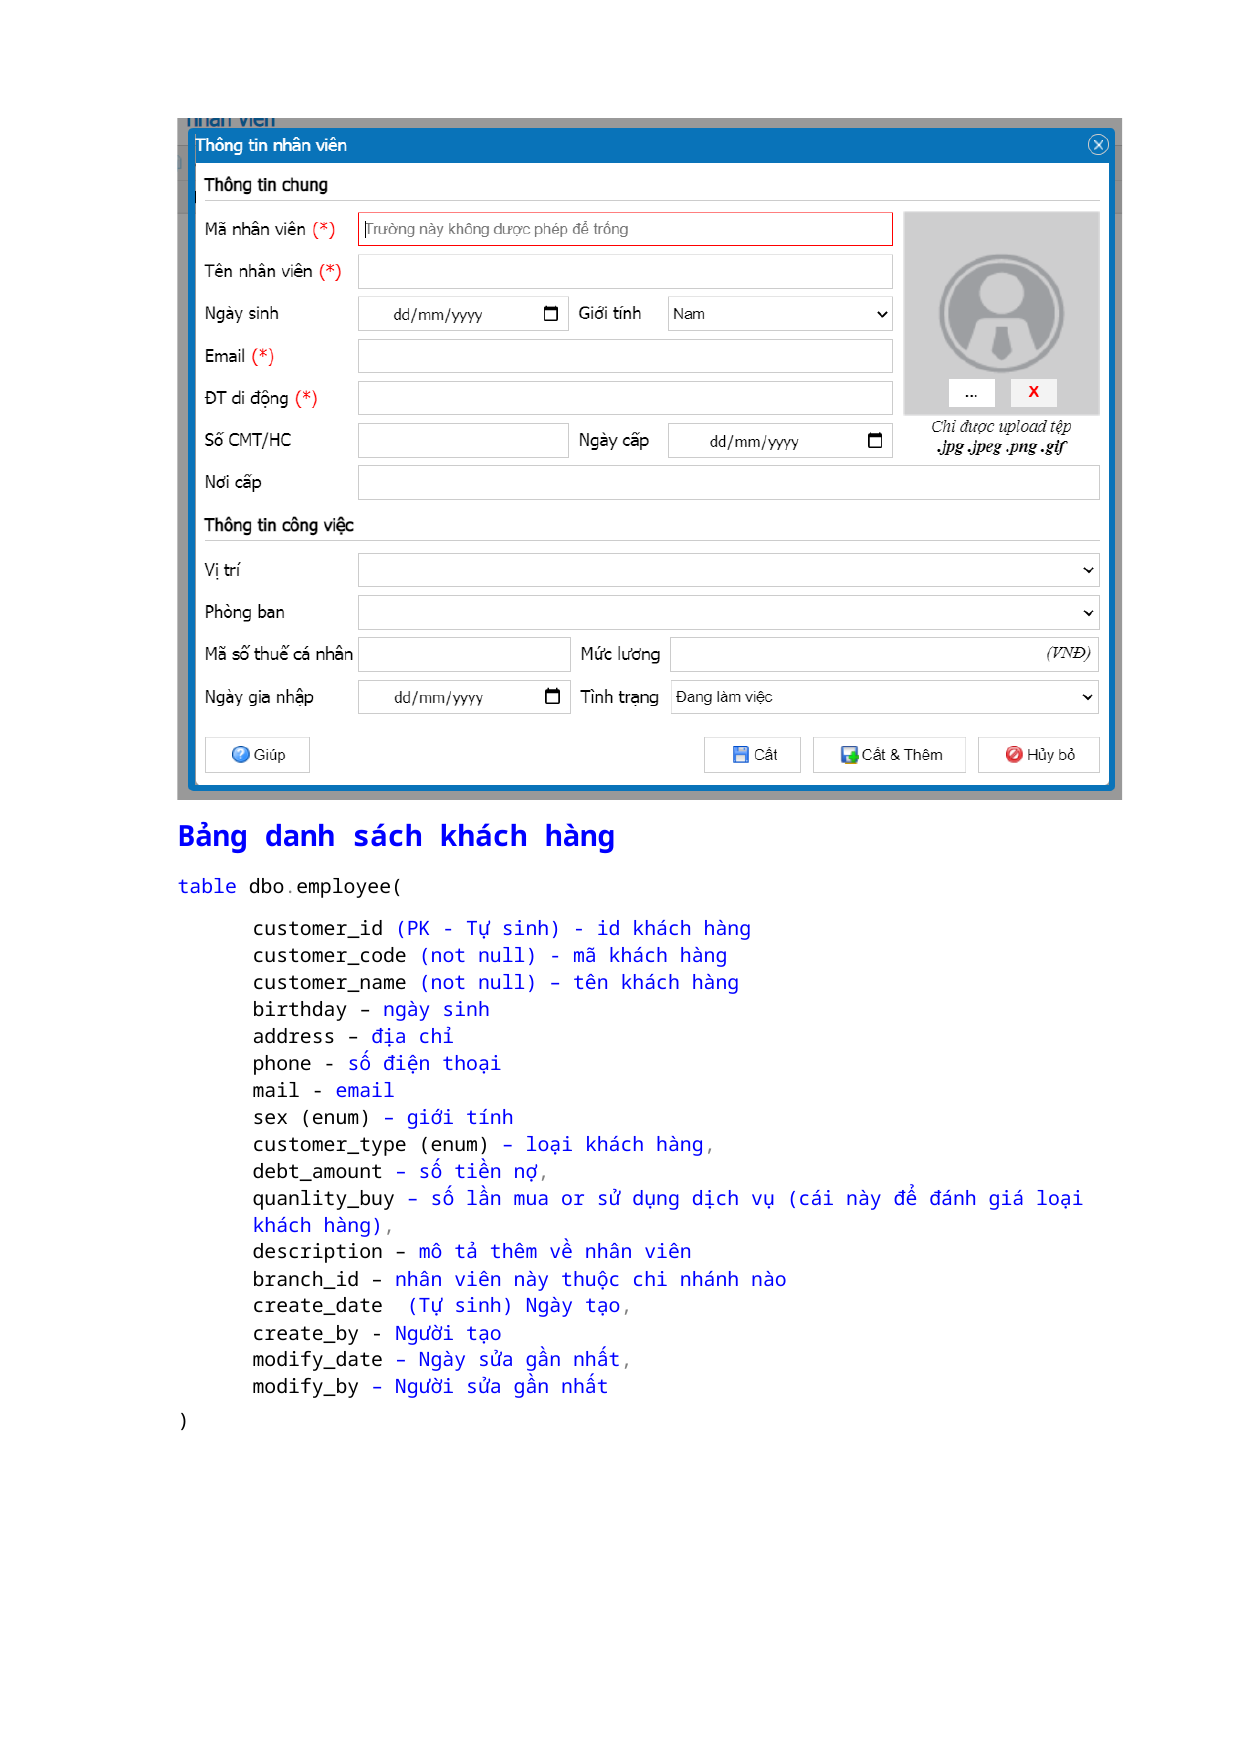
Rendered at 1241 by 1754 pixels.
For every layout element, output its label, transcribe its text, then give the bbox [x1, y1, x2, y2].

text mail - email [252, 1076, 1122, 1103]
picture [177, 118, 1123, 800]
text customer_type (enum) – loại khách hàng, [177, 1130, 1122, 1157]
text debt_amount – số tiền nợ, [177, 1157, 1122, 1184]
text ) [177, 1406, 1122, 1433]
text customer_name (not null) – tên khách hàng [252, 968, 1122, 995]
text customer_id (PK - Tự sinh) - id khách hàng [177, 914, 1122, 941]
text birthday – ngày sinh [252, 995, 1122, 1022]
text quanlity_buy – số lần mua or sử dụng dịch vụ (cái này để đánh giá loại khách hàng), [252, 1184, 1122, 1238]
text sex (enum) – giới tính [252, 1103, 1122, 1130]
text modify_date – Ngày sửa gần nhất, [252, 1346, 1122, 1373]
text branch_id – nhân viên này thuộc chi nhánh nào [252, 1265, 1122, 1292]
text customer_code (not null) - mã khách hàng [252, 941, 1122, 968]
text create_by - Người tạo [252, 1319, 1122, 1346]
text modify_by – Người sửa gần nhất [252, 1373, 1122, 1400]
text description – mô tả thêm về nhân viên [252, 1238, 1122, 1265]
text address – địa chỉ [252, 1022, 1122, 1049]
text phone - số điện thoại [252, 1049, 1122, 1076]
text Bảng danh sách khách hàng [177, 815, 1122, 855]
text create_date (Tự sinh) Ngày tạo, [252, 1292, 1122, 1319]
text table dbo.employee( [177, 873, 1122, 900]
